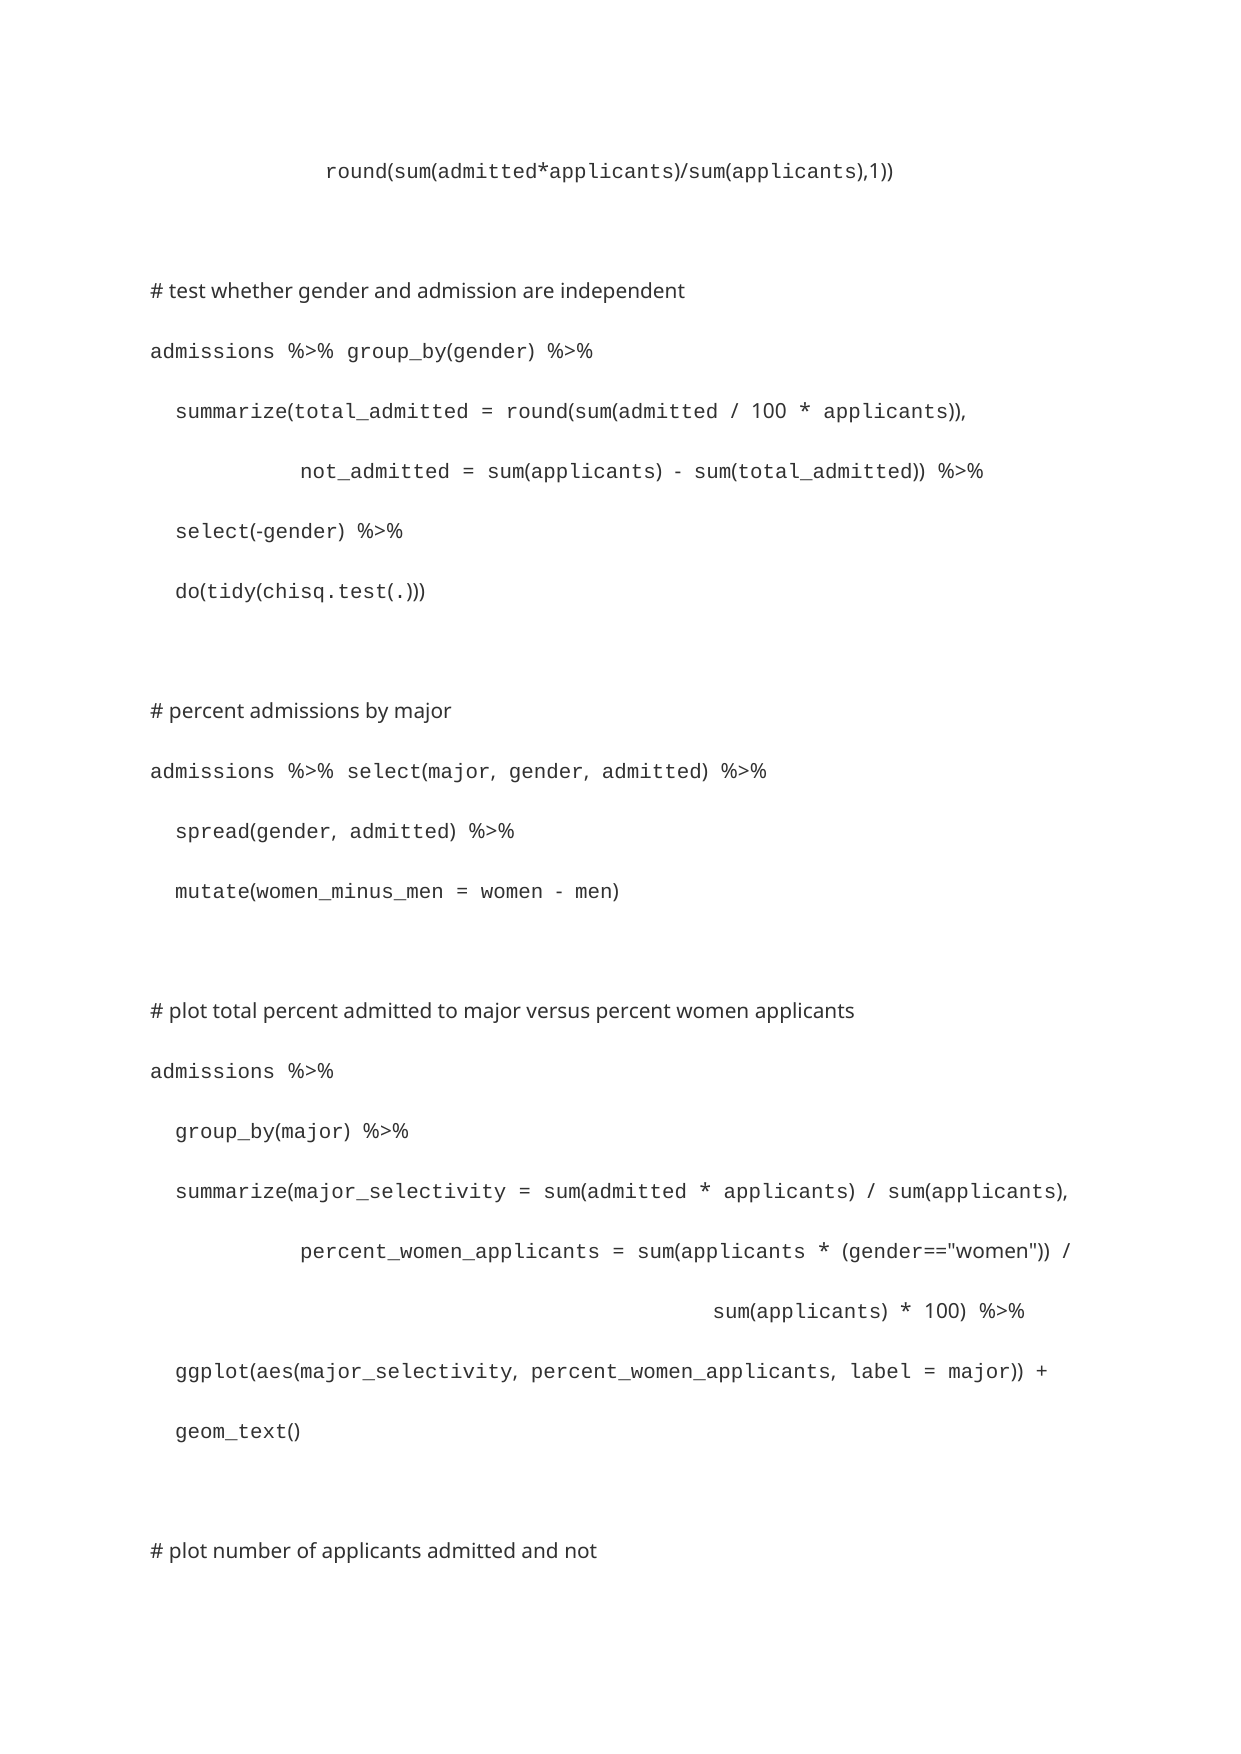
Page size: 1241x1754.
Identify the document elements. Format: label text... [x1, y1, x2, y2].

text sum(applicants) * 100) %>% [150, 1290, 1090, 1325]
text do(tidy(chisq.test(.))) [150, 570, 1090, 605]
text admissions %>% select(major, gender, admitted) %>% [150, 750, 1090, 785]
text mutate(women_minus_men = women - men) [150, 870, 1090, 905]
text summarize(major_selectivity = sum(admitted * applicants) / sum(applicants), [150, 1170, 1090, 1205]
text # percent admissions by major [150, 690, 1090, 725]
text # plot total percent admitted to major versus percent women applicants [150, 990, 1090, 1025]
text summarize(total_admitted = round(sum(admitted / 100 * applicants)), [150, 390, 1090, 425]
text select(-gender) %>% [150, 510, 1090, 545]
text # plot number of applicants admitted and not [150, 1530, 1090, 1565]
text percent_women_applicants = sum(applicants * (gender=="women")) / [150, 1230, 1090, 1265]
text admissions %>% [150, 1050, 1090, 1085]
text geom_text() [150, 1410, 1090, 1445]
text admissions %>% group_by(gender) %>% [150, 330, 1090, 365]
text spread(gender, admitted) %>% [150, 810, 1090, 845]
text not_admitted = sum(applicants) - sum(total_admitted)) %>% [150, 450, 1090, 485]
text round(sum(admitted*applicants)/sum(applicants),1)) [150, 150, 1090, 185]
text # test whether gender and admission are independent [150, 270, 1090, 305]
text group_by(major) %>% [150, 1110, 1090, 1145]
text ggplot(aes(major_selectivity, percent_women_applicants, label = major)) + [150, 1350, 1090, 1385]
